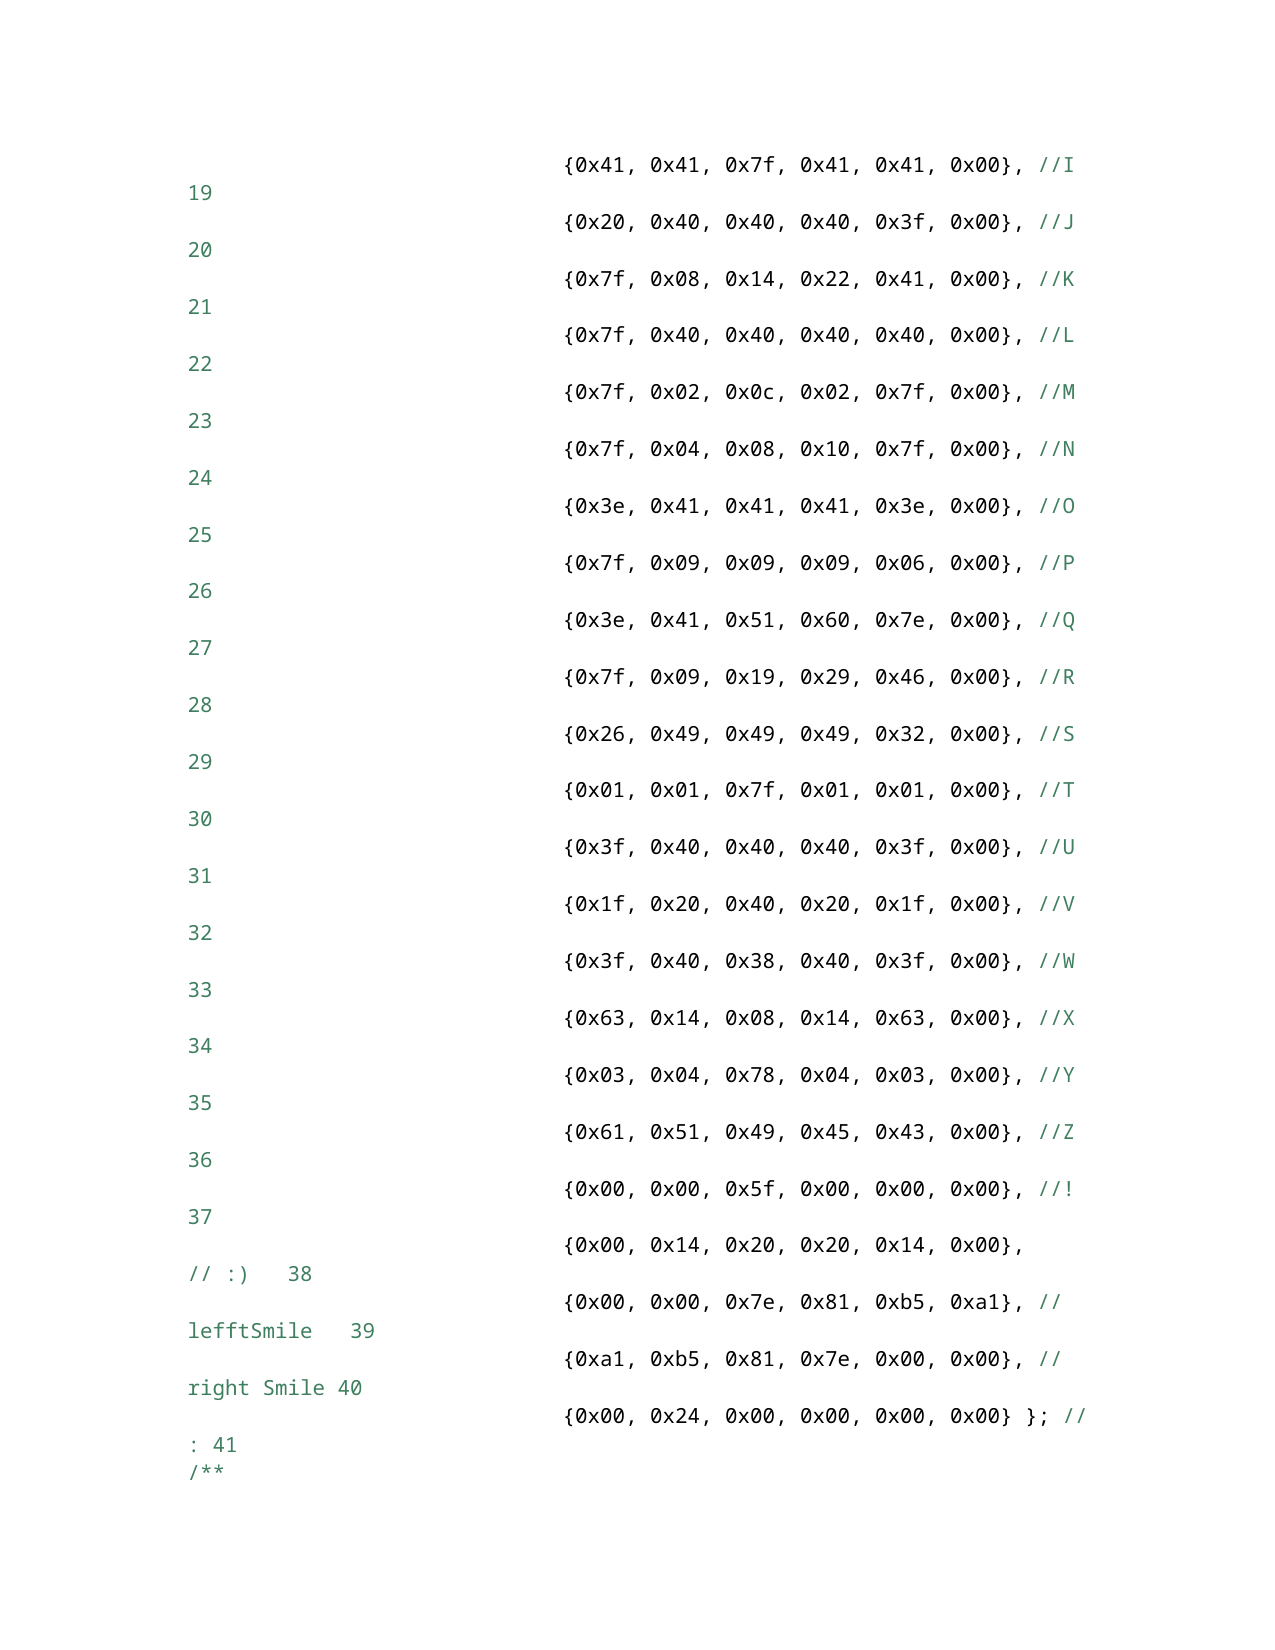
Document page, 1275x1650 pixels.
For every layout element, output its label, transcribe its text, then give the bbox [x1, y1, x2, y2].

text {0x7f, 0x02, 0x0c, 0x02, 0x7f, 0x00}, //M 23 [187, 377, 1087, 434]
text {0x61, 0x51, 0x49, 0x45, 0x43, 0x00}, //Z 36 [187, 1117, 1087, 1174]
text {0x26, 0x49, 0x49, 0x49, 0x32, 0x00}, //S 29 [187, 719, 1087, 776]
text {0x7f, 0x40, 0x40, 0x40, 0x40, 0x00}, //L 22 [187, 321, 1087, 377]
text {0x7f, 0x09, 0x09, 0x09, 0x06, 0x00}, //P 26 [187, 548, 1087, 605]
text /** [187, 1458, 1087, 1487]
text {0x01, 0x01, 0x7f, 0x01, 0x01, 0x00}, //T 30 [187, 776, 1087, 832]
text {0x41, 0x41, 0x7f, 0x41, 0x41, 0x00}, //I 19 [187, 150, 1087, 207]
text {0x1f, 0x20, 0x40, 0x20, 0x1f, 0x00}, //V 32 [187, 889, 1087, 946]
text {0x00, 0x00, 0x7e, 0x81, 0xb5, 0xa1}, // lefftSmile 39 [187, 1287, 1087, 1344]
text {0x7f, 0x04, 0x08, 0x10, 0x7f, 0x00}, //N 24 [187, 434, 1087, 491]
text {0x7f, 0x09, 0x19, 0x29, 0x46, 0x00}, //R 28 [187, 662, 1087, 719]
text {0x00, 0x14, 0x20, 0x20, 0x14, 0x00}, // :) 38 [187, 1231, 1087, 1287]
text {0x20, 0x40, 0x40, 0x40, 0x3f, 0x00}, //J 20 [187, 207, 1087, 264]
text {0x3f, 0x40, 0x38, 0x40, 0x3f, 0x00}, //W 33 [187, 946, 1087, 1003]
text {0x7f, 0x08, 0x14, 0x22, 0x41, 0x00}, //K 21 [187, 264, 1087, 321]
text {0x00, 0x24, 0x00, 0x00, 0x00, 0x00} }; // : 41 [187, 1401, 1087, 1458]
text {0x3f, 0x40, 0x40, 0x40, 0x3f, 0x00}, //U 31 [187, 832, 1087, 889]
text {0x00, 0x00, 0x5f, 0x00, 0x00, 0x00}, //! 37 [187, 1174, 1087, 1231]
text {0x63, 0x14, 0x08, 0x14, 0x63, 0x00}, //X 34 [187, 1003, 1087, 1060]
text {0x03, 0x04, 0x78, 0x04, 0x03, 0x00}, //Y 35 [187, 1060, 1087, 1117]
text {0x3e, 0x41, 0x51, 0x60, 0x7e, 0x00}, //Q 27 [187, 605, 1087, 662]
text {0x3e, 0x41, 0x41, 0x41, 0x3e, 0x00}, //O 25 [187, 491, 1087, 548]
text {0xa1, 0xb5, 0x81, 0x7e, 0x00, 0x00}, // right Smile 40 [187, 1344, 1087, 1401]
